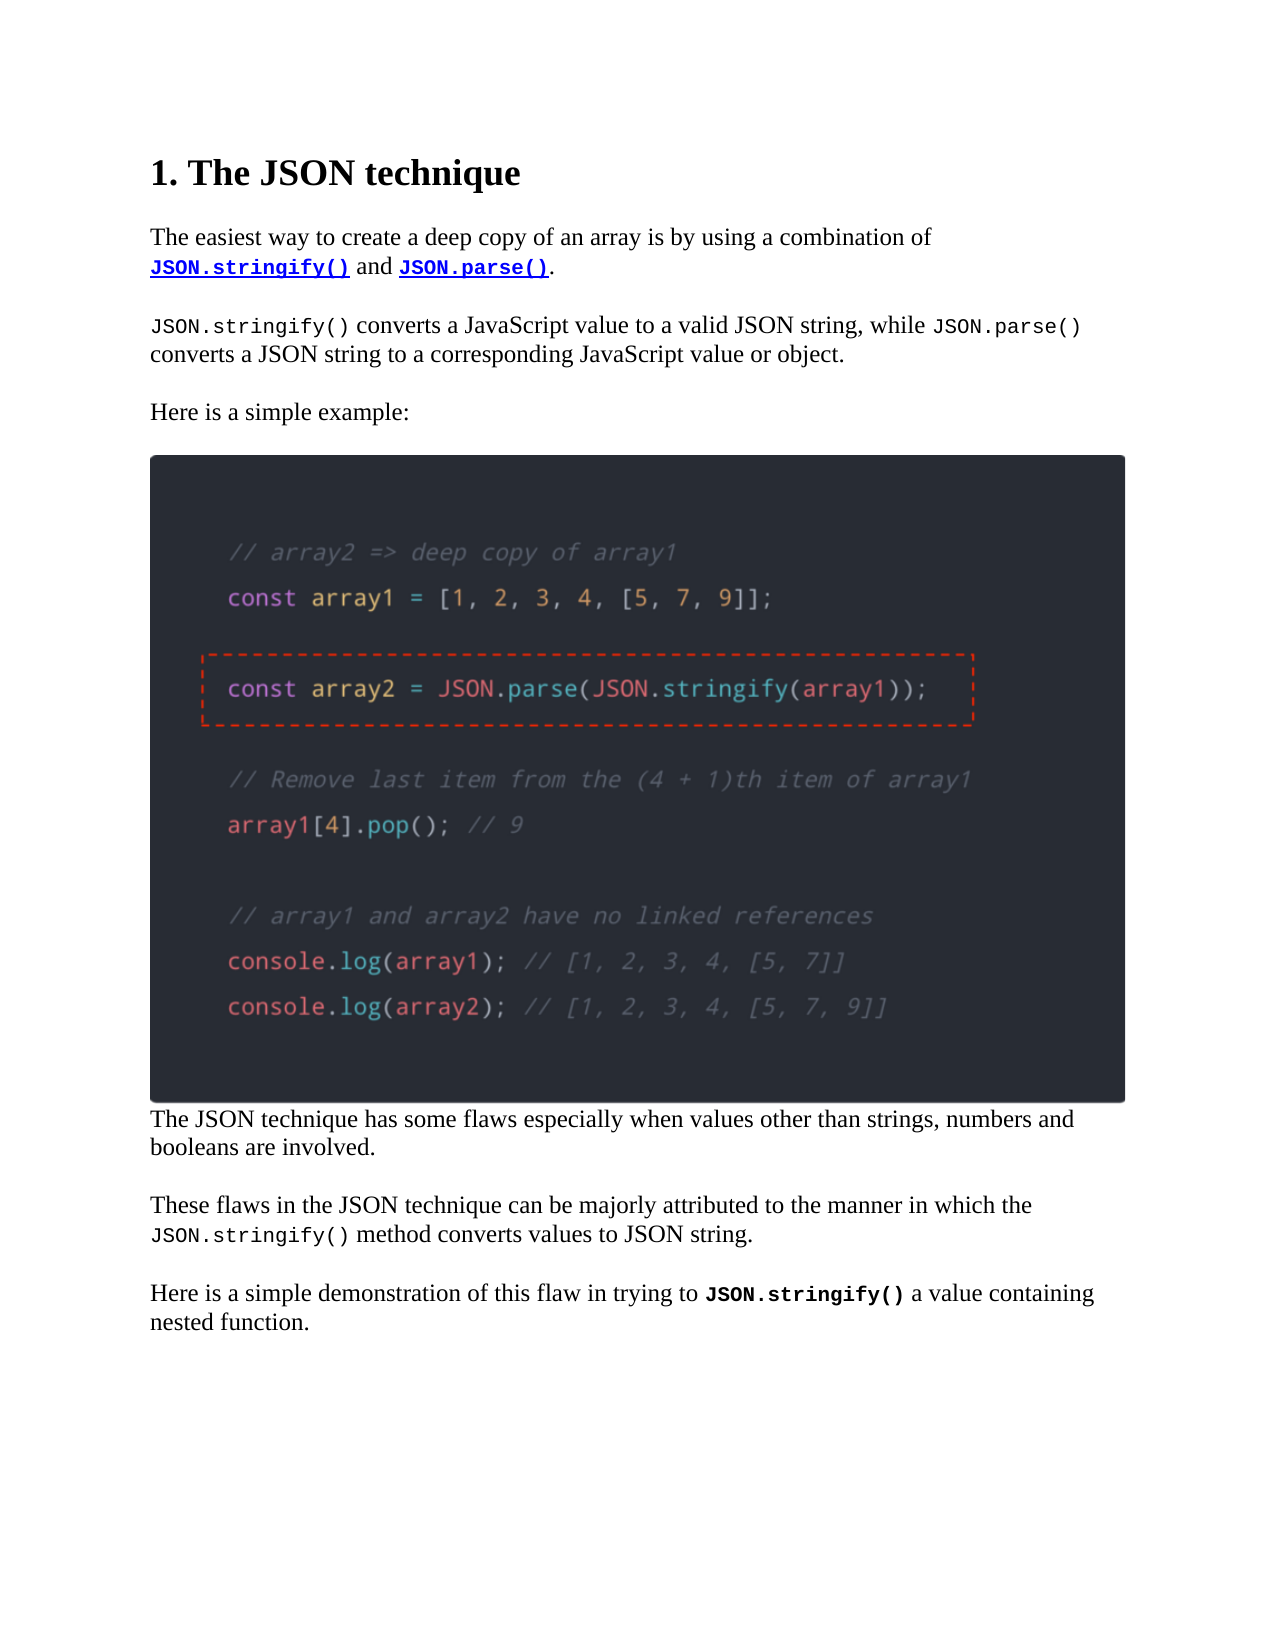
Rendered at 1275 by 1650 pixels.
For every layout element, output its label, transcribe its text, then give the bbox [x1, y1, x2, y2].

text 1. The JSON technique [150, 150, 1125, 193]
text These flaws in the JSON technique can be majorly attributed to the manner in which the JSON.stringify() method converts values to JSON string. [150, 1190, 1125, 1249]
text The easiest way to create a deep copy of an array is by using a combination of JSON.stringify() and JSON.parse(). [150, 222, 1125, 281]
text The JSON technique has some flaws especially when values other than strings, numbers and booleans are involved. [150, 1104, 1125, 1161]
picture [150, 455, 1125, 1104]
text JSON.stringify() converts a JavaScript value to a valid JSON string, while JSON.parse() converts a JSON string to a corresponding JavaScript value or object. [150, 310, 1125, 368]
text Here is a simple example: [150, 397, 1125, 426]
text Here is a simple demonstration of this flaw in trying to JSON.stringify() a value containing nested function. [150, 1278, 1125, 1336]
